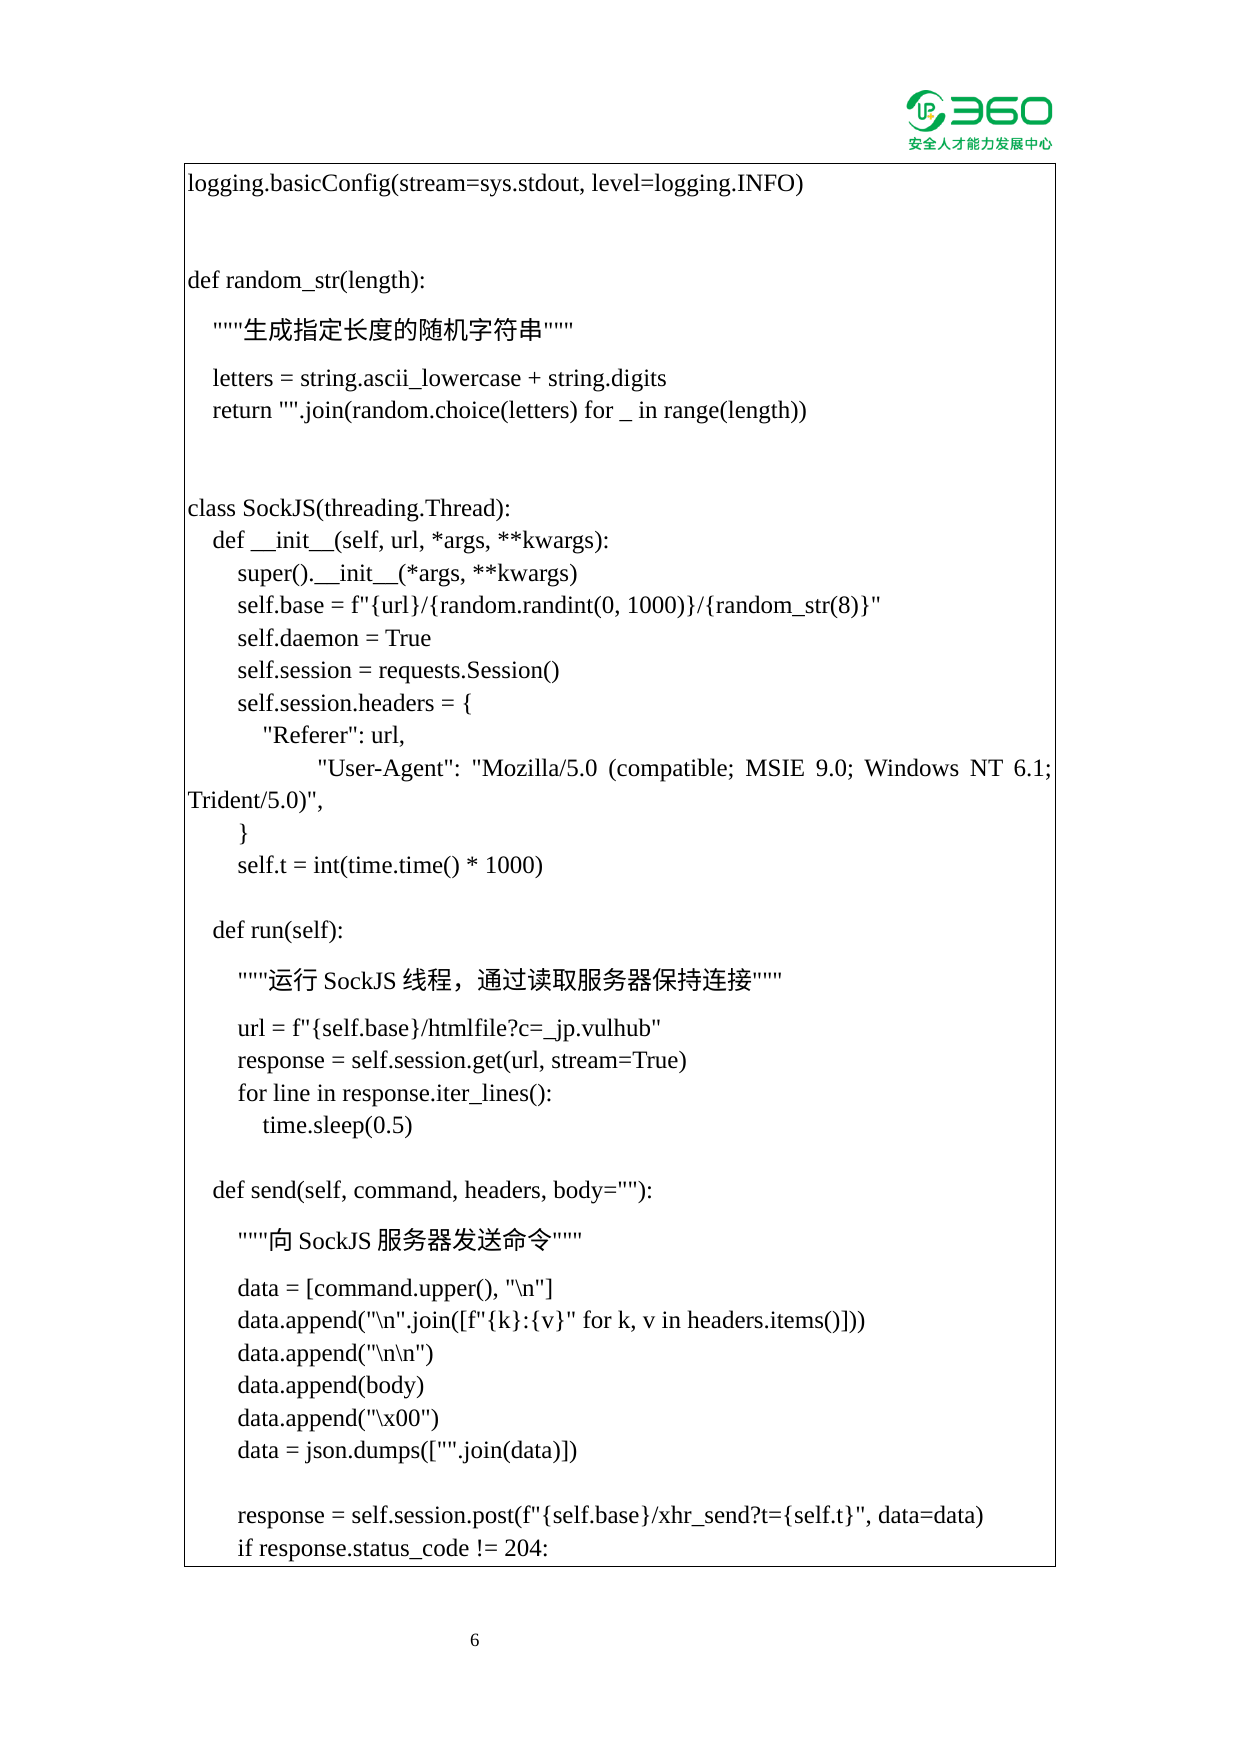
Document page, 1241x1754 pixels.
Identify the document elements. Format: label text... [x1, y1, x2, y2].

text data = [command.upper(), "\n"] [187, 1271, 1053, 1303]
text data.append("\n\n") [187, 1336, 1053, 1368]
text url = f"{self.base}/htmlfile?c=_jp.vulhub" [187, 1011, 1053, 1043]
text return "".join(random.choice(letters) for _ in range(length)) [187, 393, 1053, 426]
text response = self.session.post(f"{self.base}/xhr_send?t={self.t}", data=data) [187, 1498, 1053, 1528]
text def run(self): [187, 913, 1053, 946]
text "Referer": url, [187, 718, 1053, 751]
text response = self.session.get(url, stream=True) [187, 1043, 1053, 1076]
text for line in response.iter_lines(): [187, 1076, 1053, 1108]
text def send(self, command, headers, body=""): [187, 1173, 1053, 1206]
text data = json.dumps(["".join(data)]) [187, 1433, 1053, 1466]
text self.session.headers = { [187, 686, 1053, 718]
text """运行SockJS线程，通过读取服务器保持连接""" [187, 946, 1053, 1011]
text if response.status_code != 204: [185, 1528, 1055, 1566]
text data.append(body) [187, 1368, 1053, 1401]
text "User-Agent": "Mozilla/5.0 (compatible; MSIE 9.0; Windows NT 6.1; Trident/5.0)", [187, 751, 1053, 816]
text self.session = requests.Session() [187, 653, 1053, 686]
text data.append("\n".join([f"{k}:{v}" for k, v in headers.items()])) [187, 1303, 1053, 1336]
text data.append("\x00") [187, 1401, 1053, 1433]
text """向SockJS服务器发送命令""" [187, 1206, 1053, 1271]
text def __init__(self, url, *args, **kwargs): [187, 523, 1053, 556]
text self.daemon = True [187, 621, 1053, 653]
picture [905, 90, 1053, 150]
text """生成指定长度的随机字符串""" [187, 296, 1053, 361]
text self.base = f"{url}/{random.randint(0, 1000)}/{random_str(8)}" [187, 588, 1053, 621]
text self.t = int(time.time() * 1000) [187, 848, 1053, 881]
text time.sleep(0.5) [187, 1108, 1053, 1141]
text super().__init__(*args, **kwargs) [187, 556, 1053, 588]
text class SockJS(threading.Thread): [187, 491, 1053, 523]
text letters = string.ascii_lowercase + string.digits [187, 361, 1053, 393]
text def random_str(length): [187, 263, 1053, 296]
text logging.basicConfig(stream=sys.stdout, level=logging.INFO) [185, 164, 1055, 198]
text } [187, 816, 1053, 848]
